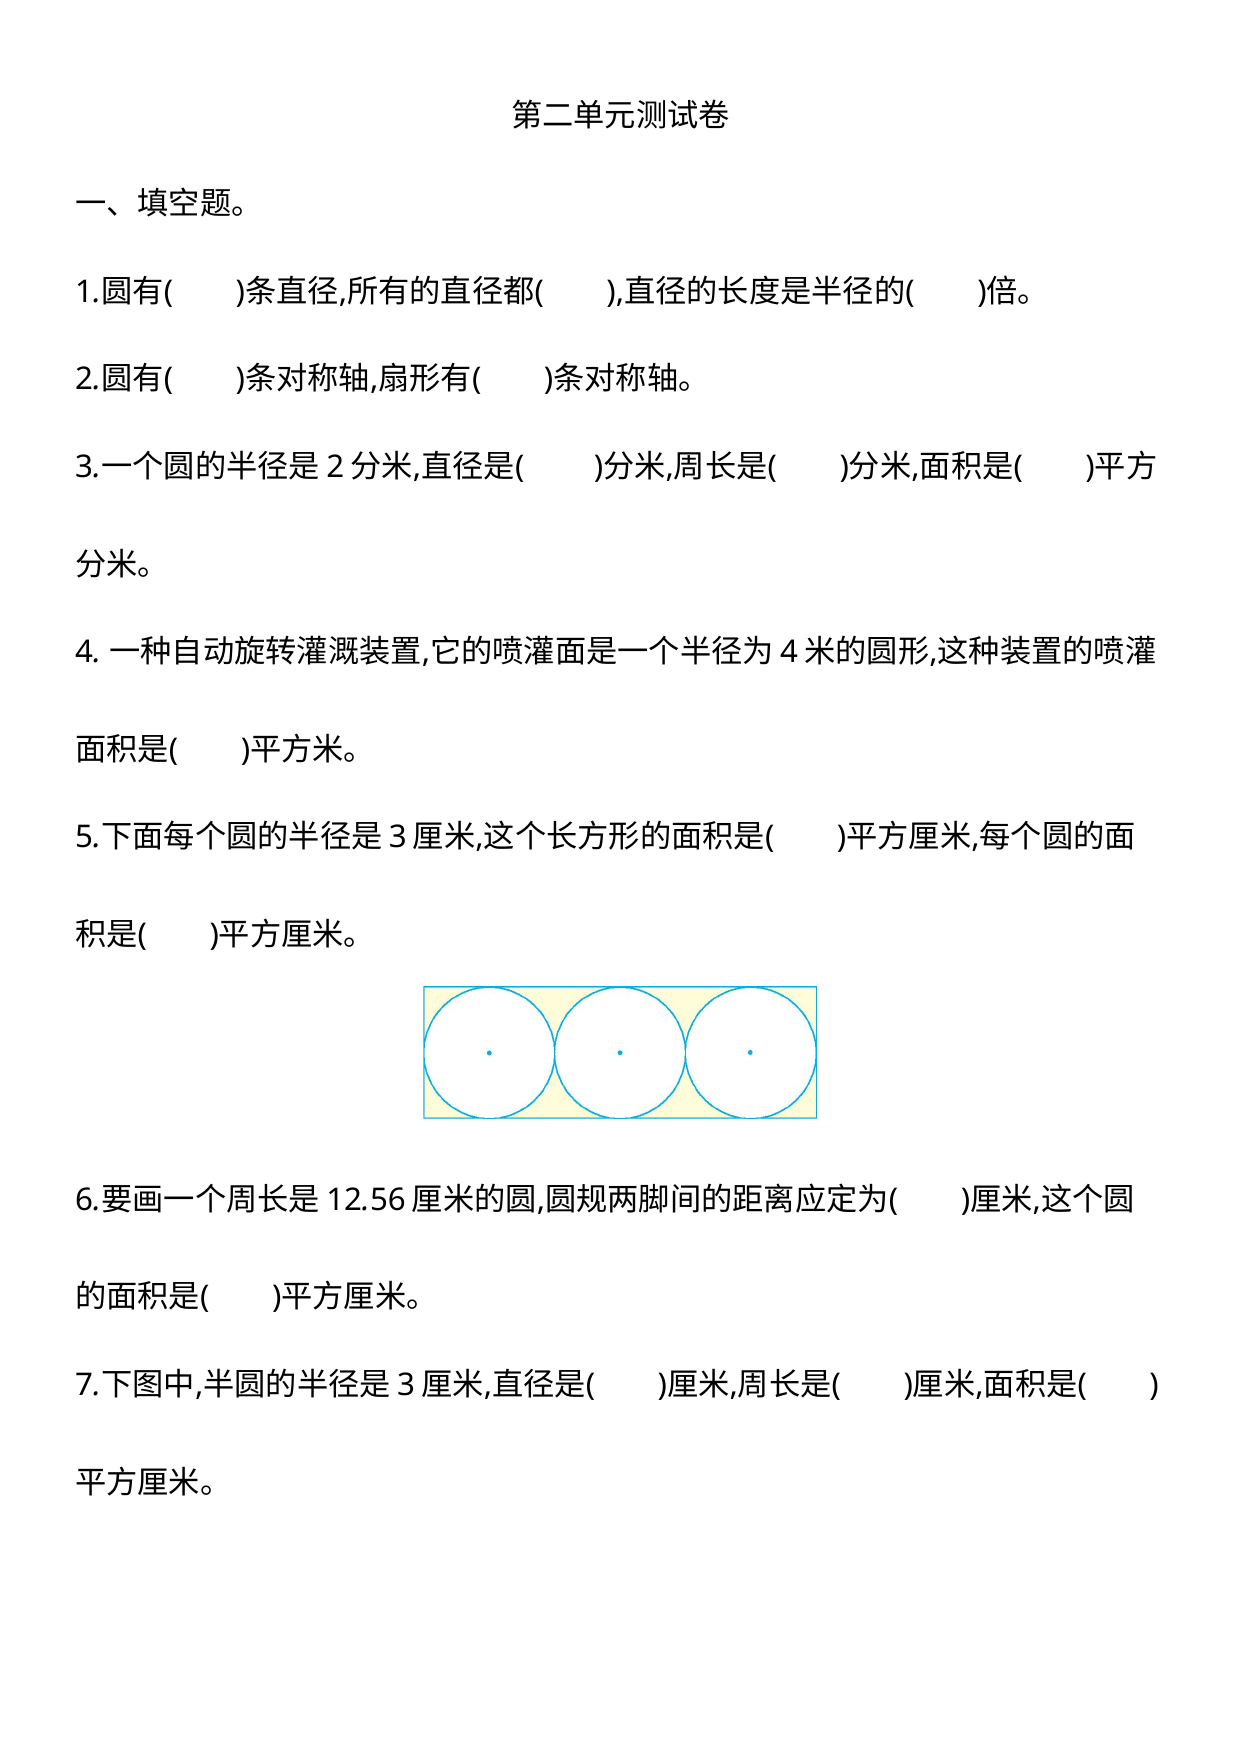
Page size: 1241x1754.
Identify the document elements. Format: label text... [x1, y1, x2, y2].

text 2.圆有( )条对称轴,扇形有( )条对称轴。 [75, 344, 1165, 409]
text 4. 一种自动旋转灌溉装置,它的喷灌面是一个半径为4米的圆形,这种装置的喷灌面积是( )平方米。 [75, 616, 1165, 779]
picture [423, 988, 817, 1119]
text 3.一个圆的半径是2分米,直径是( )分米,周长是( )分米,面积是( )平方分米。 [75, 431, 1165, 594]
text 第二单元测试卷 [75, 81, 1165, 146]
text 6.要画一个周长是12.56厘米的圆,圆规两脚间的距离应定为( )厘米,这个圆的面积是( )平方厘米。 [75, 1164, 1165, 1327]
text 5.下面每个圆的半径是3厘米,这个长方形的面积是( )平方厘米,每个圆的面积是( )平方厘米。 [75, 802, 1165, 964]
text 一、填空题。 [75, 168, 1165, 233]
text 1.圆有( )条直径,所有的直径都( ),直径的长度是半径的( )倍。 [75, 256, 1165, 321]
text 7.下图中,半圆的半径是3厘米,直径是( )厘米,周长是( )厘米,面积是( )平方厘米。 [75, 1349, 1165, 1512]
